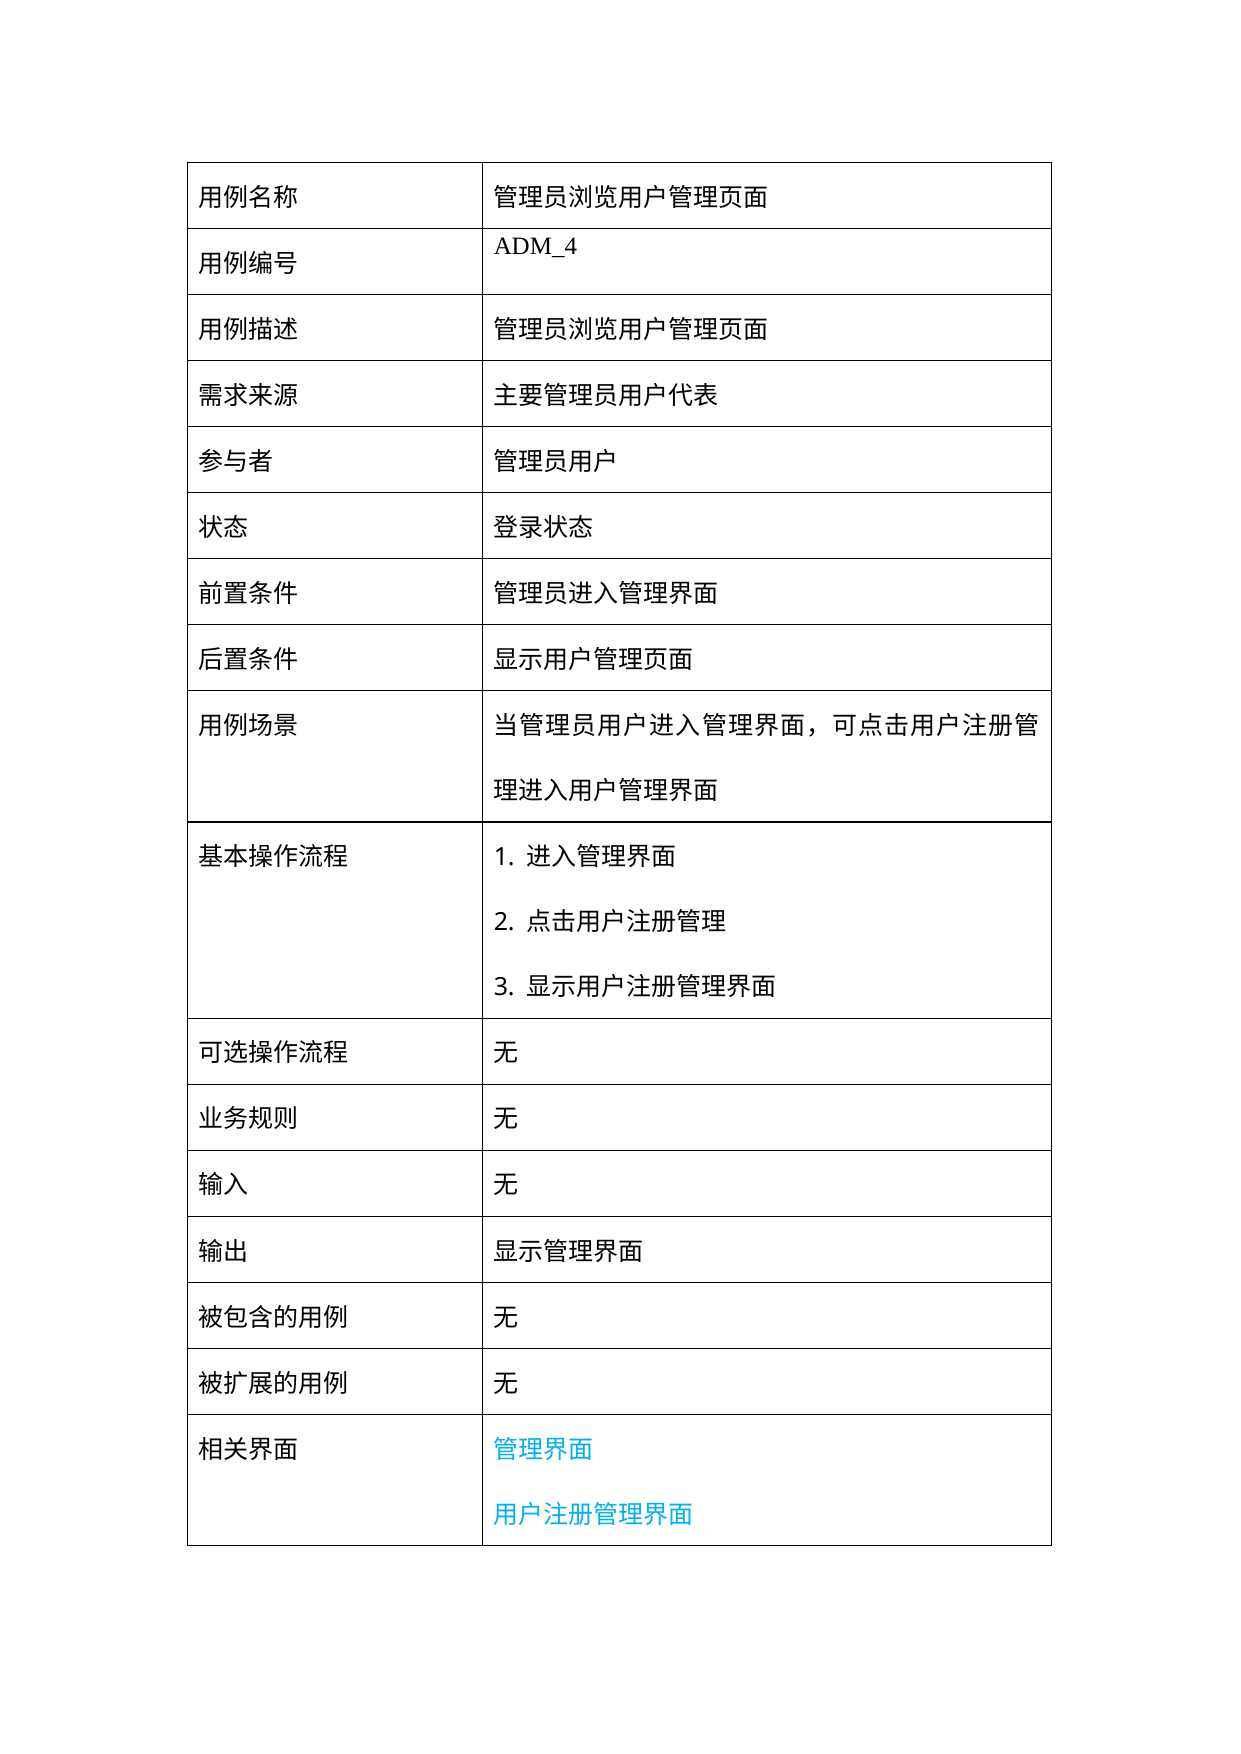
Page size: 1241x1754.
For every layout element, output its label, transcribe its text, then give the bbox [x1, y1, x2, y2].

table_cell 无 [483, 1085, 1051, 1149]
table_cell 需求来源 [188, 361, 482, 426]
table_cell 前置条件 [188, 559, 482, 624]
table_cell 被扩展的用例 [188, 1349, 482, 1414]
table_cell 业务规则 [188, 1085, 482, 1149]
table_cell 被包含的用例 [188, 1283, 482, 1348]
table_cell 参与者 [188, 427, 482, 492]
table_cell 无 [483, 1019, 1051, 1083]
table_cell 登录状态 [483, 493, 1051, 558]
table_cell 基本操作流程 [188, 823, 482, 1017]
table_cell 后置条件 [188, 625, 482, 690]
table_cell 无 [483, 1349, 1051, 1414]
table_cell 用例场景 [188, 691, 482, 821]
table_cell ADM_4 [483, 229, 1051, 294]
table_header 管理员浏览用户管理页面 [483, 163, 1051, 228]
table_cell 相关界面 [188, 1415, 482, 1545]
table_cell 显示用户管理页面 [483, 625, 1051, 690]
table_cell 管理界面 用户注册管理界面 [483, 1415, 1051, 1545]
table_cell 无 [483, 1151, 1051, 1216]
table_header 用例名称 [188, 163, 482, 228]
table_cell 管理员用户 [483, 427, 1051, 492]
table_cell 用例描述 [188, 295, 482, 360]
table_cell 输入 [188, 1151, 482, 1216]
table_cell 管理员进入管理界面 [483, 559, 1051, 624]
table_cell 状态 [188, 493, 482, 558]
table_cell 主要管理员用户代表 [483, 361, 1051, 426]
table_cell 显示管理界面 [483, 1217, 1051, 1282]
table_cell 输出 [188, 1217, 482, 1282]
table_cell 管理员浏览用户管理页面 [483, 295, 1051, 360]
table_cell 进入管理界面 点击用户注册管理 显示用户注册管理界面 [483, 823, 1051, 1017]
table_cell 无 [483, 1283, 1051, 1348]
table_cell 用例编号 [188, 229, 482, 294]
table_cell 当管理员用户进入管理界面，可点击用户注册管理进入用户管理界面 [483, 691, 1051, 821]
table_cell 可选操作流程 [188, 1019, 482, 1083]
